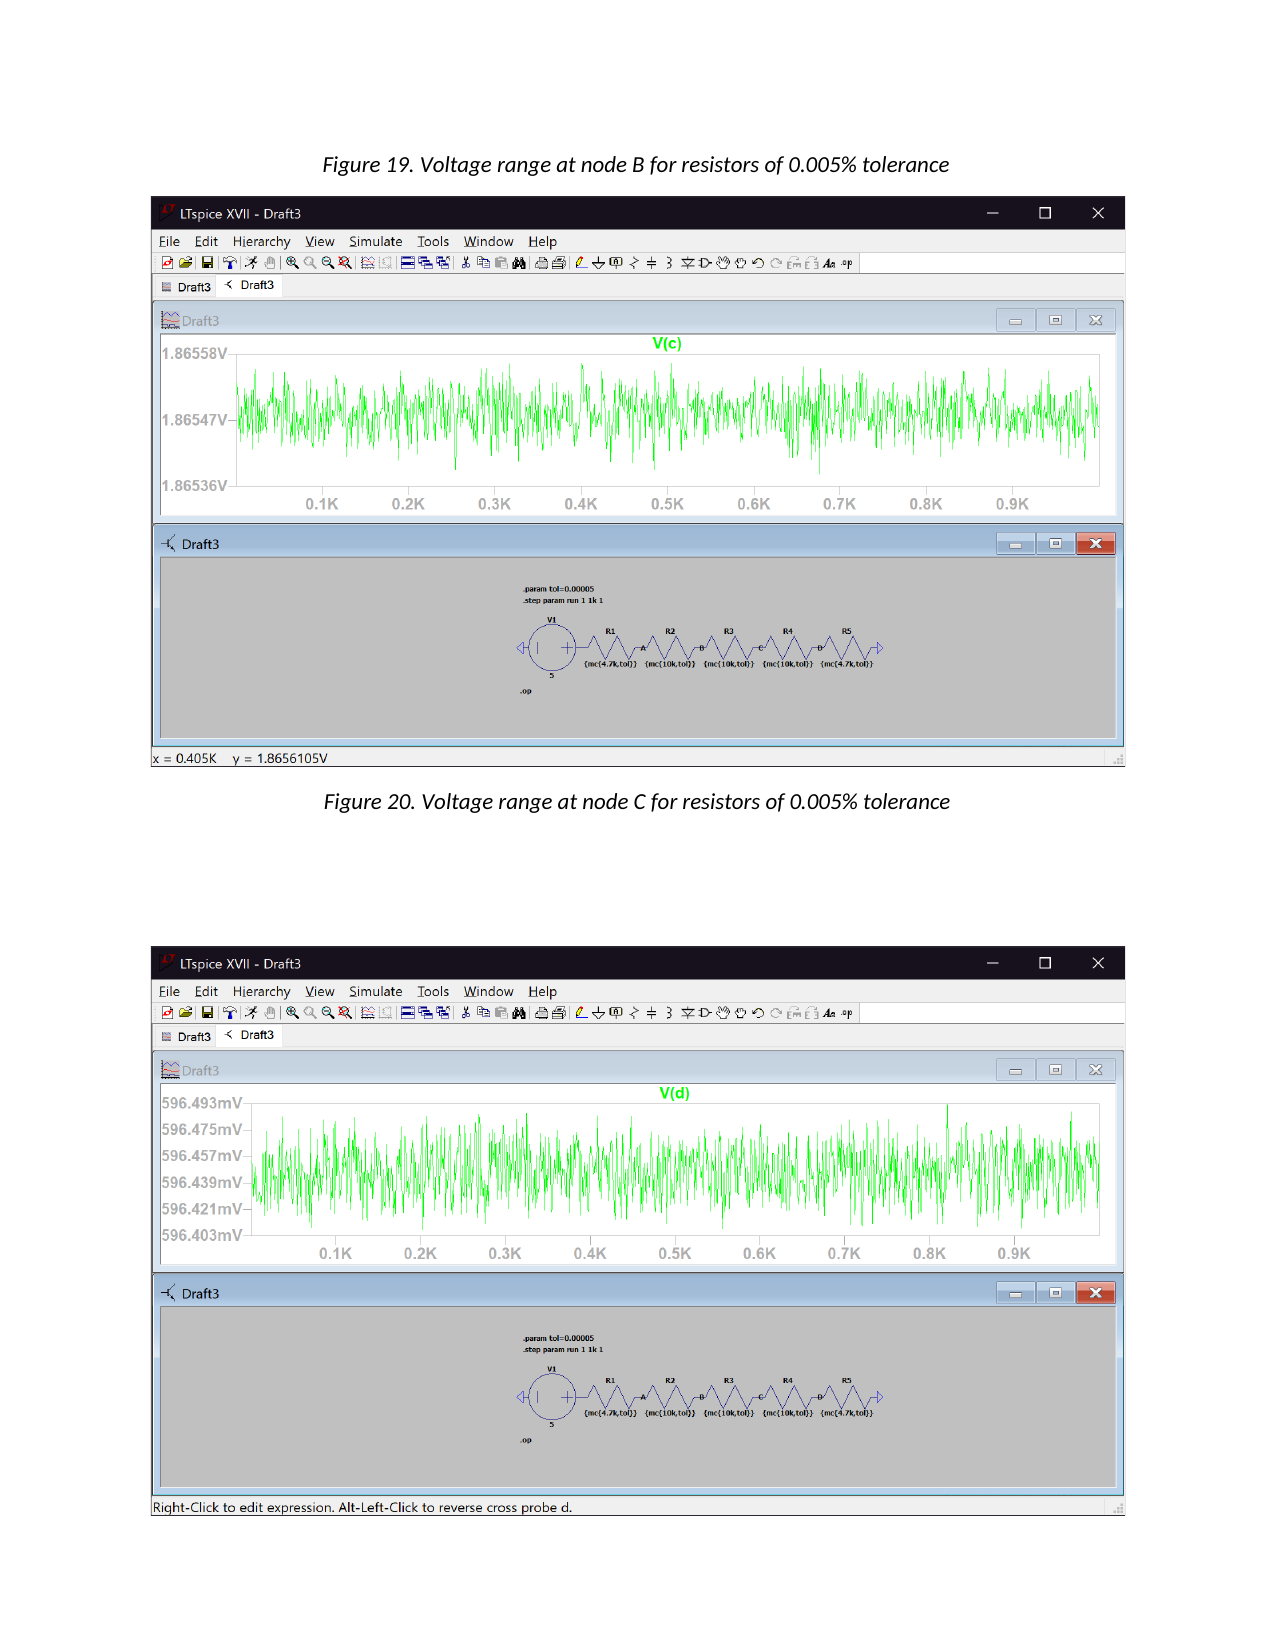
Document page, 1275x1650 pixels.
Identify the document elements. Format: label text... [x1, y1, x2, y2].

picture [150, 196, 1125, 767]
picture [150, 946, 1125, 1516]
text Figure 19. Voltage range at node B for resistors of 0.005% tolerance [150, 150, 1125, 178]
text Figure 20. Voltage range at node C for resistors of 0.005% tolerance [150, 767, 1125, 815]
